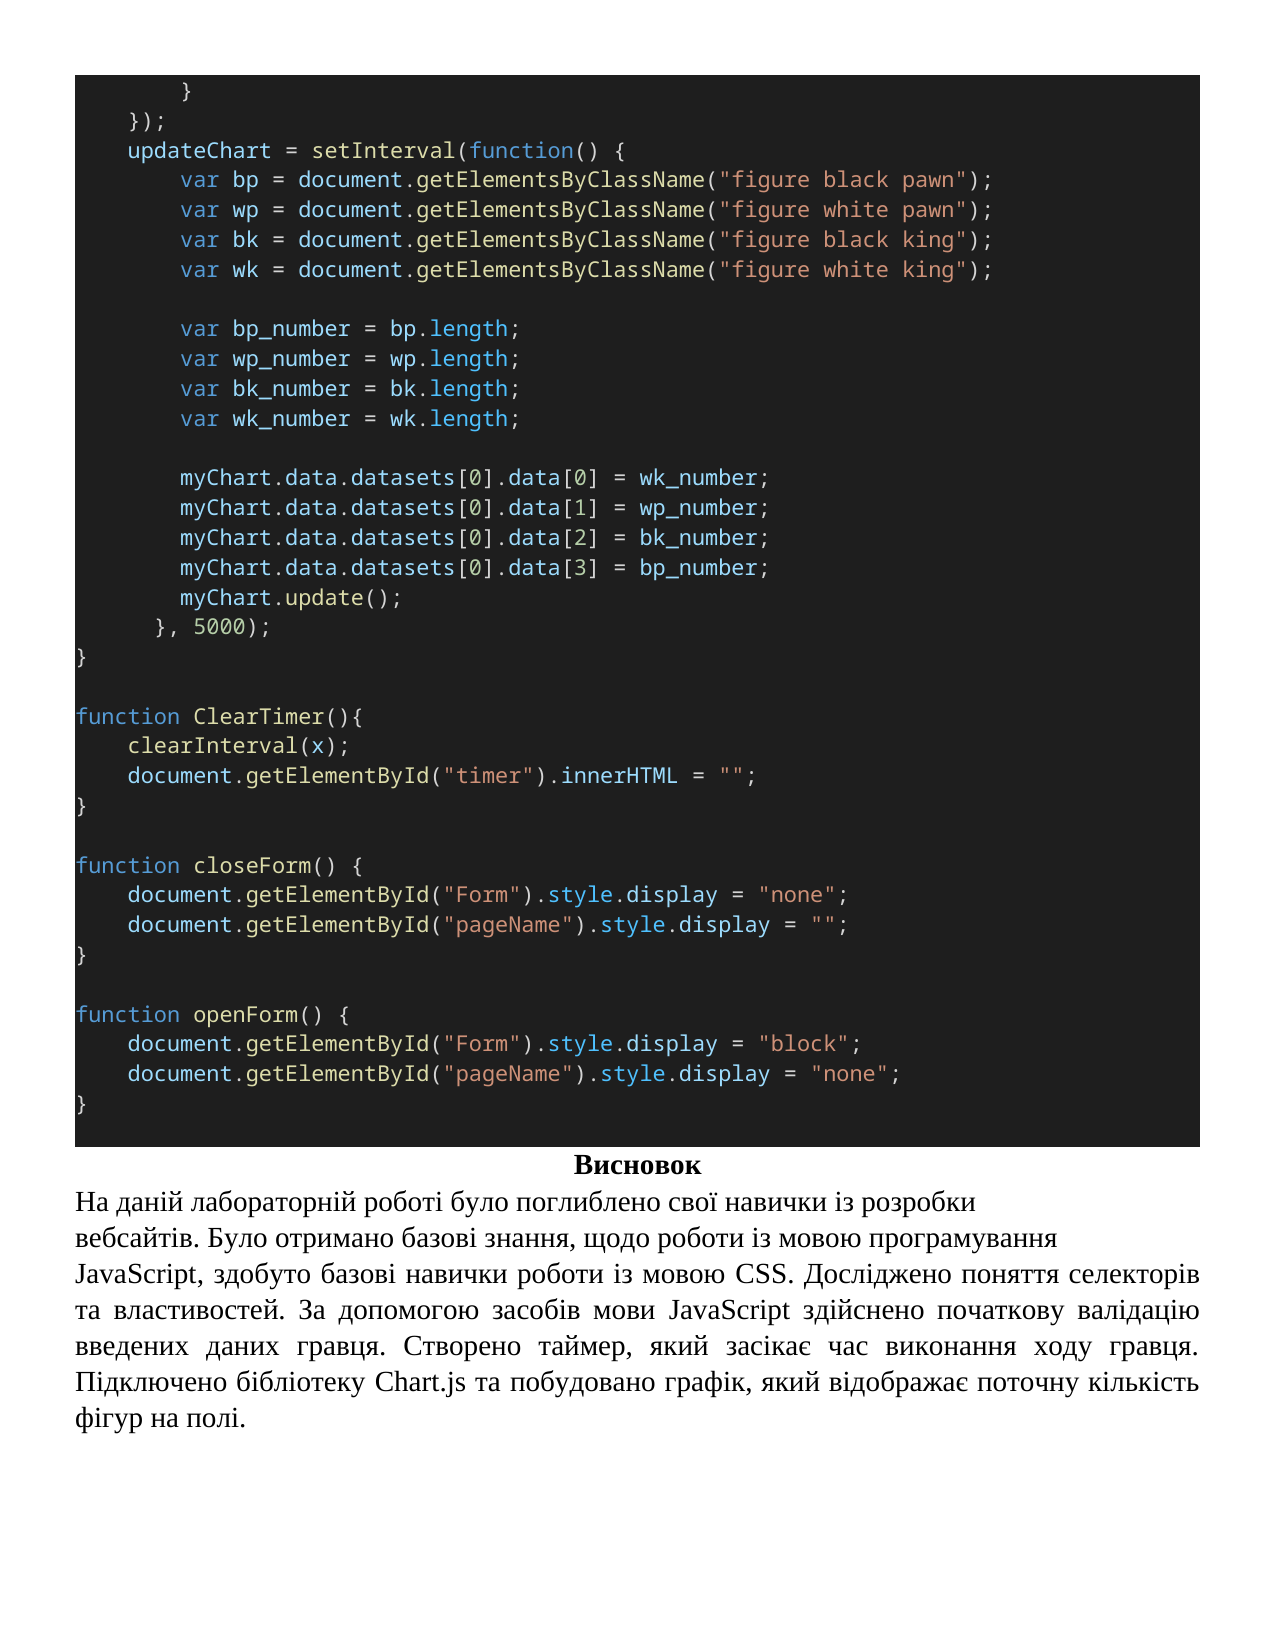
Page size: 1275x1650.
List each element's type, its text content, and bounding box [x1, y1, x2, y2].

text } [75, 75, 1200, 105]
text myChart.data.datasets[0].data[3] = bp_number; [75, 552, 1200, 581]
text }, 5000); [75, 611, 1200, 641]
text } [75, 790, 1200, 820]
text var bk = document.getElementsByClassName("figure black king"); [75, 224, 1200, 254]
list JavaScript, здобуто базові навички роботи із мовою CSS. Досліджено поняття селекторів та властивостей. За допомогою засобів мови JavaScript здійснено початкову валідацію введених даних гравця. Створено таймер, який засікає час виконання ходу гравця. Підключено бібліотеку Chart.js та побудовано графік, який відображає поточну кількість фігур на полі. [75, 1256, 1200, 1434]
text myChart.data.datasets[0].data[1] = wp_number; [75, 492, 1200, 522]
text var wp_number = wp.length; [75, 343, 1200, 373]
text var bp = document.getElementsByClassName("figure black pawn"); [75, 164, 1200, 194]
text document.getElementById("pageName").style.display = "none"; [75, 1058, 1200, 1088]
text document.getElementById("Form").style.display = "none"; [75, 879, 1200, 909]
text function openForm() { [75, 998, 1200, 1028]
text myChart.update(); [75, 581, 1200, 611]
text var wk = document.getElementsByClassName("figure white king"); [75, 254, 1200, 283]
list Висновок [75, 1147, 1200, 1181]
text function closeForm() { [75, 849, 1200, 879]
text document.getElementById("pageName").style.display = ""; [75, 909, 1200, 939]
text var bp_number = bp.length; [75, 313, 1200, 343]
text myChart.data.datasets[0].data[0] = wk_number; [75, 462, 1200, 492]
list вебсайтів. Було отримано базові знання, щодо роботи із мовою програмування [75, 1220, 1200, 1253]
text var bk_number = bk.length; [75, 373, 1200, 403]
text myChart.data.datasets[0].data[2] = bk_number; [75, 522, 1200, 552]
text clearInterval(x); [75, 730, 1200, 760]
text }); [75, 105, 1200, 134]
text document.getElementById("Form").style.display = "block"; [75, 1028, 1200, 1058]
text var wk_number = wk.length; [75, 403, 1200, 432]
text function ClearTimer(){ [75, 701, 1200, 730]
text document.getElementById("timer").innerHTML = ""; [75, 760, 1200, 790]
list На даній лабораторній роботі було поглиблено свої навички із розробки [75, 1184, 1200, 1217]
text var wp = document.getElementsByClassName("figure white pawn"); [75, 194, 1200, 224]
text } [75, 641, 1200, 671]
text } [75, 1088, 1200, 1118]
text updateChart = setInterval(function() { [75, 134, 1200, 164]
text } [75, 939, 1200, 969]
